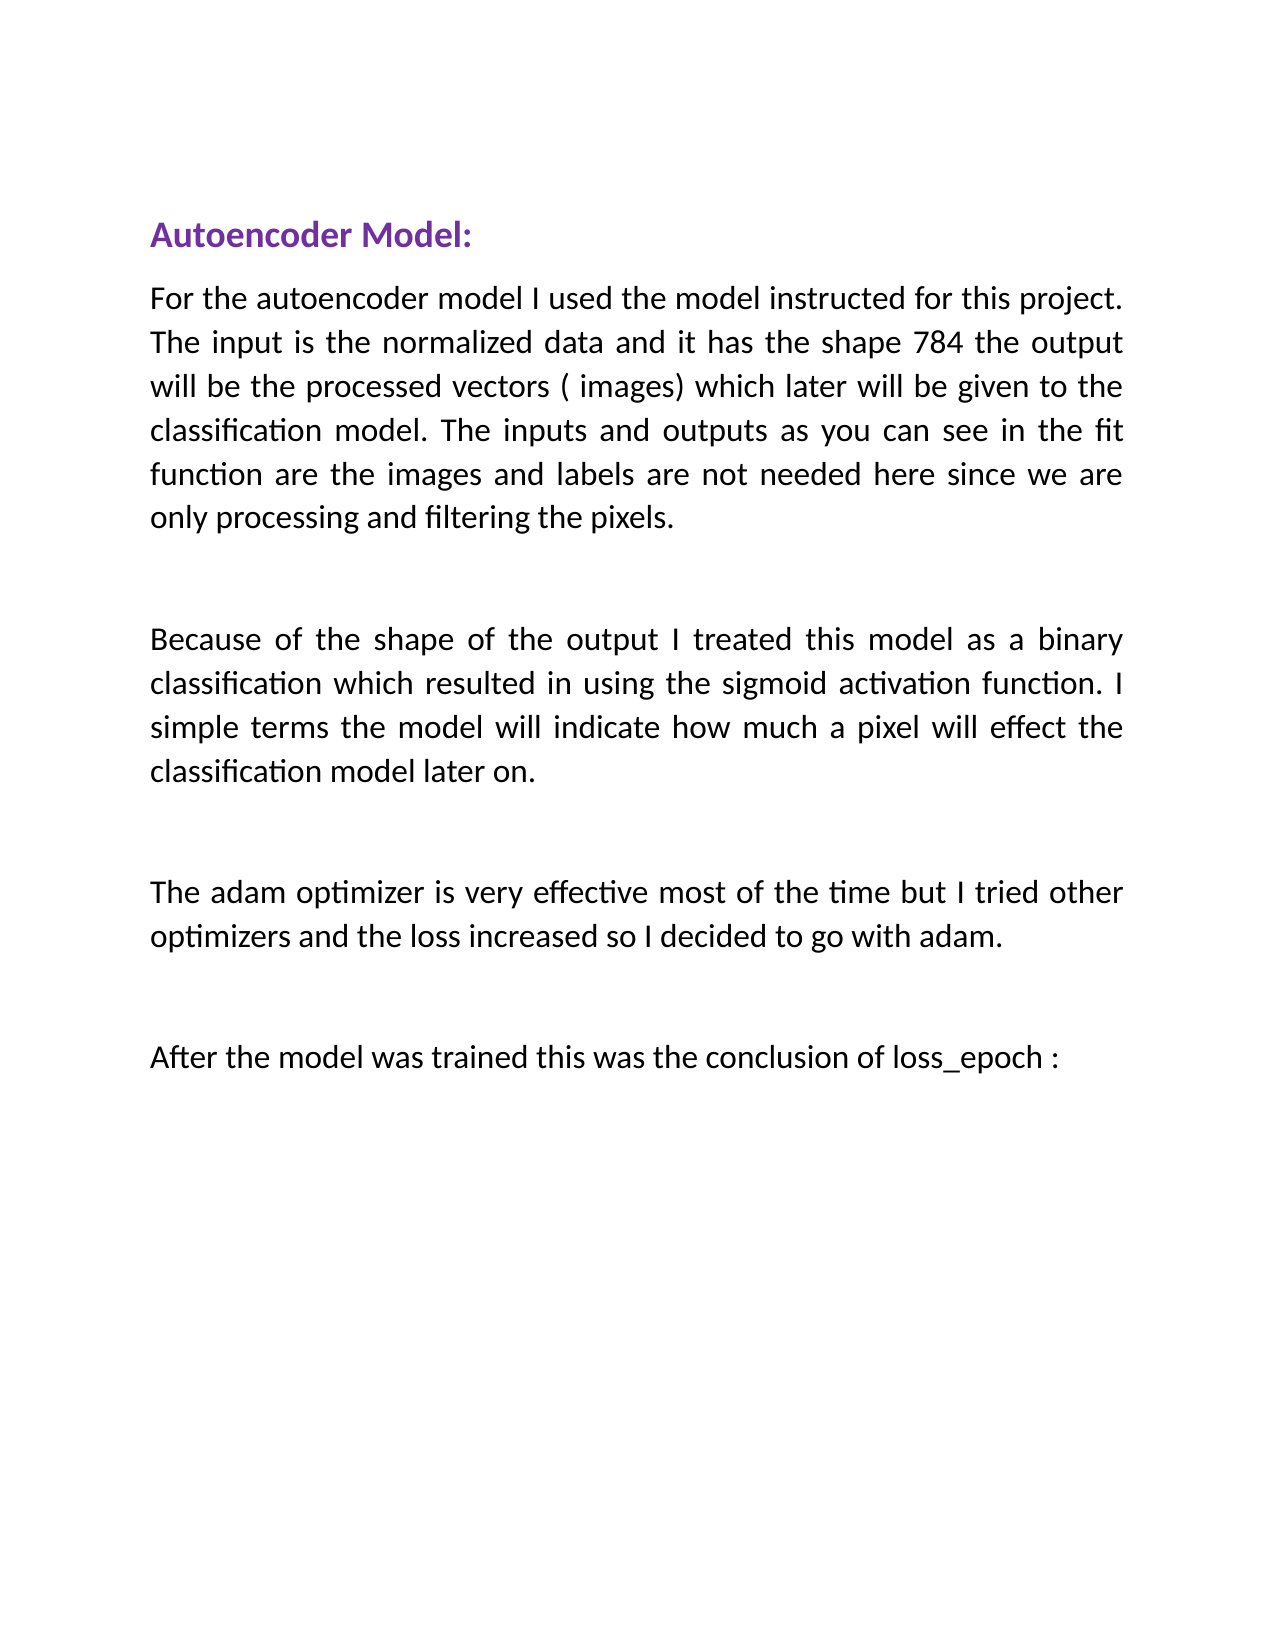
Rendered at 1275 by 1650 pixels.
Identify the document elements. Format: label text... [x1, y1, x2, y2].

text The adam optimizer is very effective most of the time but I tried other optimizers and the loss increased so I decided to go with adam. [150, 871, 1125, 956]
text Because of the shape of the output I treated this model as a binary classification which resulted in using the sigmoid activation function. I simple terms the model will indicate how much a pixel will effect the classification model later on. [150, 618, 1125, 790]
text Autoencoder Model: [150, 211, 1125, 256]
text After the model was trained this was the conclusion of loss_epoch : [150, 1036, 1125, 1077]
text For the autoencoder model I used the model instructed for this project. The input is the normalized data and it has the shape 784 the output will be the processed vectors ( images) which later will be given to the classification model. The inputs and outputs as you can see in the fit function are the images and labels are not needed here since we are only processing and filtering the pixels. [150, 277, 1125, 537]
